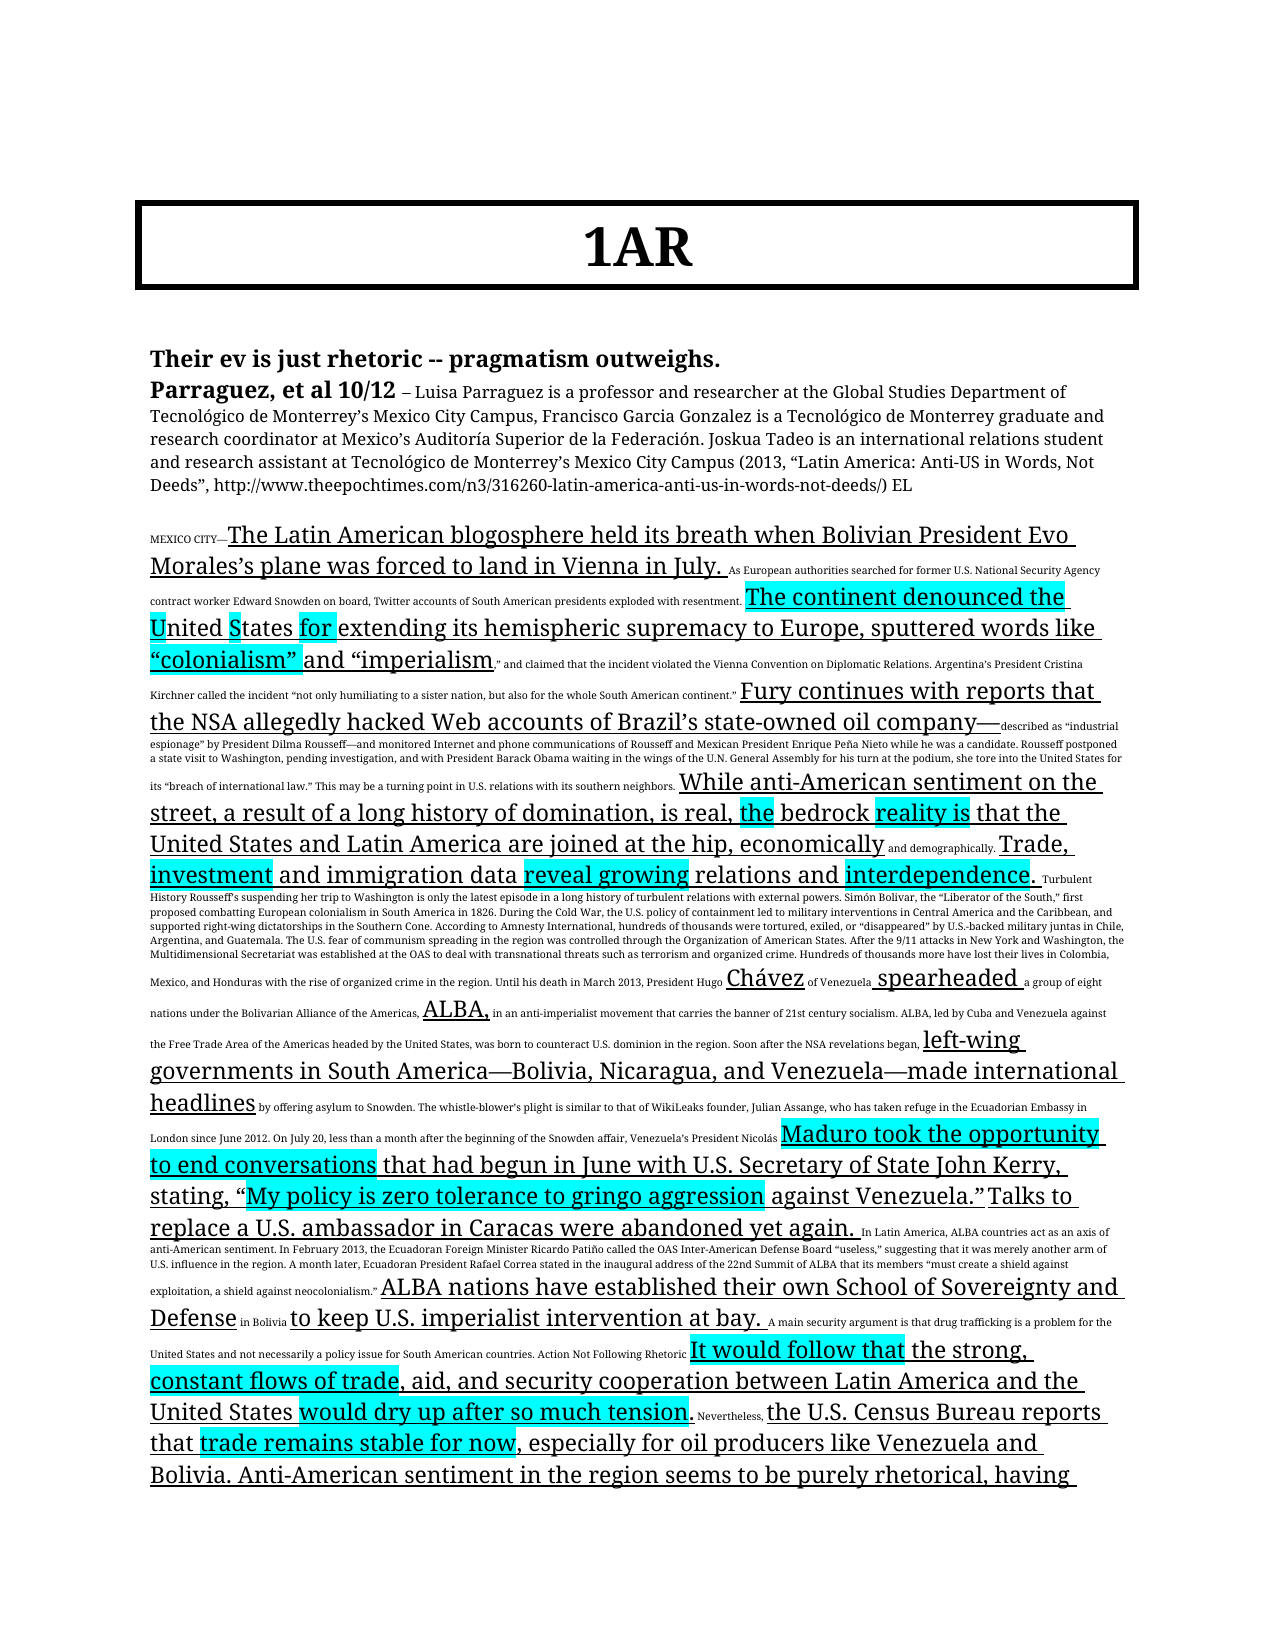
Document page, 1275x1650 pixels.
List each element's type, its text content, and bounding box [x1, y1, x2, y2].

text Their ev is just rhetoric -- pragmatism outweighs. [150, 342, 1125, 374]
subtitle 1AR [142, 206, 1133, 284]
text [150, 1083, 1125, 1490]
text Parraguez, et al 10/12 – Luisa Parraguez is a professor and researcher at the Global Studies Department of Tecnológico de Monterrey’s Mexico City Campus, Francisco Garcia Gonzalez is a Tecnológico de Monterrey graduate and research coordinator at Mexico’s Auditoría Superior de la Federación. Joskua Tadeo is an international relations student and research assistant at Tecnológico de Monterrey’s Mexico City Campus (2013, “Latin America: Anti-US in Words, Not Deeds”, http://www.theepochtimes.com/n3/316260-latin-america-anti-us-in-words-not-deeds/) EL [150, 374, 1125, 496]
